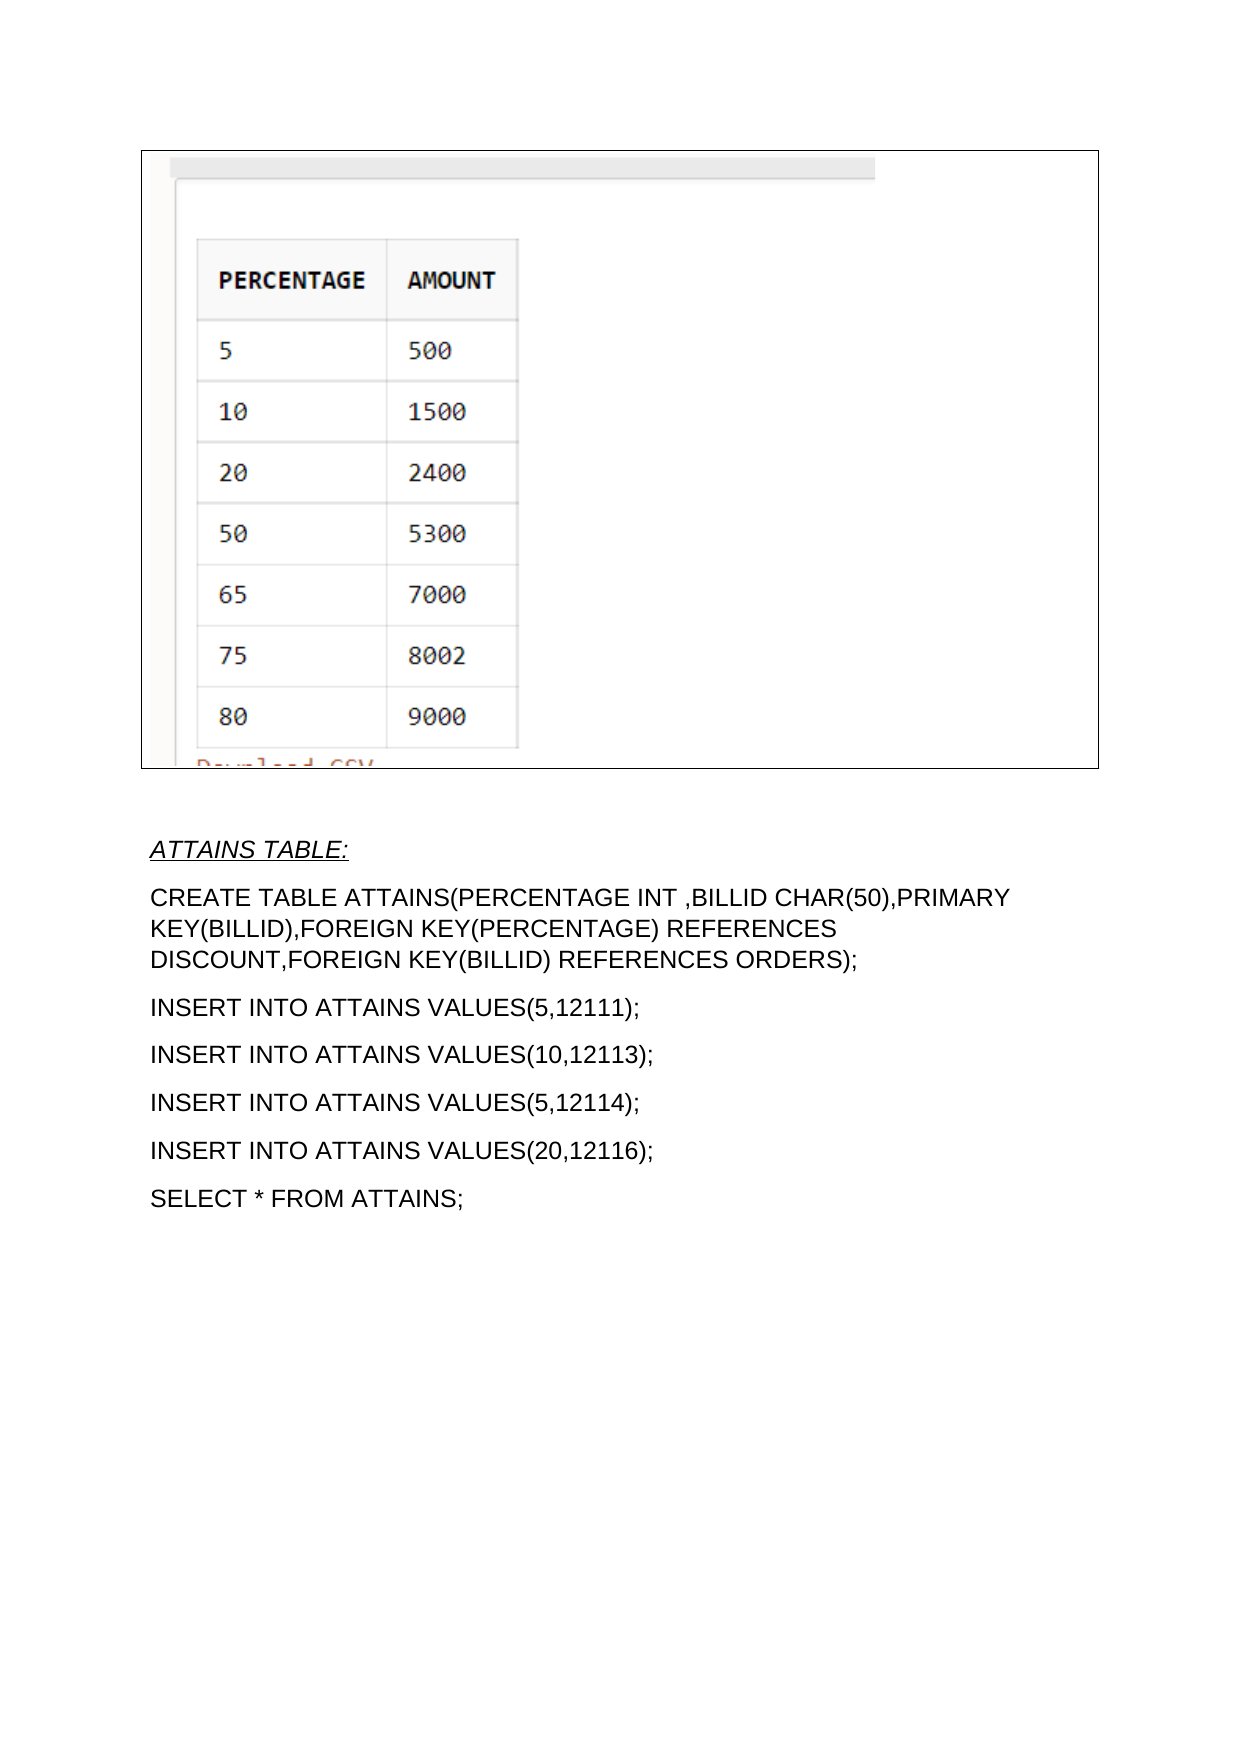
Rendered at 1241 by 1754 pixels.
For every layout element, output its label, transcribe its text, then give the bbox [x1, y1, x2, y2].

text SELECT * FROM ATTAINS; [150, 1184, 1090, 1212]
text INSERT INTO ATTAINS VALUES(5,12114); [150, 1088, 1090, 1117]
text INSERT INTO ATTAINS VALUES(10,12113); [150, 1041, 1090, 1069]
picture [150, 153, 876, 766]
text INSERT INTO ATTAINS VALUES(5,12111); [150, 993, 1090, 1022]
text INSERT INTO ATTAINS VALUES(20,12116); [150, 1136, 1090, 1165]
text ATTAINS TABLE: [150, 835, 1090, 864]
text CREATE TABLE ATTAINS(PERCENTAGE INT ,BILLID CHAR(50),PRIMARY KEY(BILLID),FOREIGN KEY(PERCENTAGE) REFERENCES DISCOUNT,FOREIGN KEY(BILLID) REFERENCES ORDERS); [150, 883, 1090, 974]
